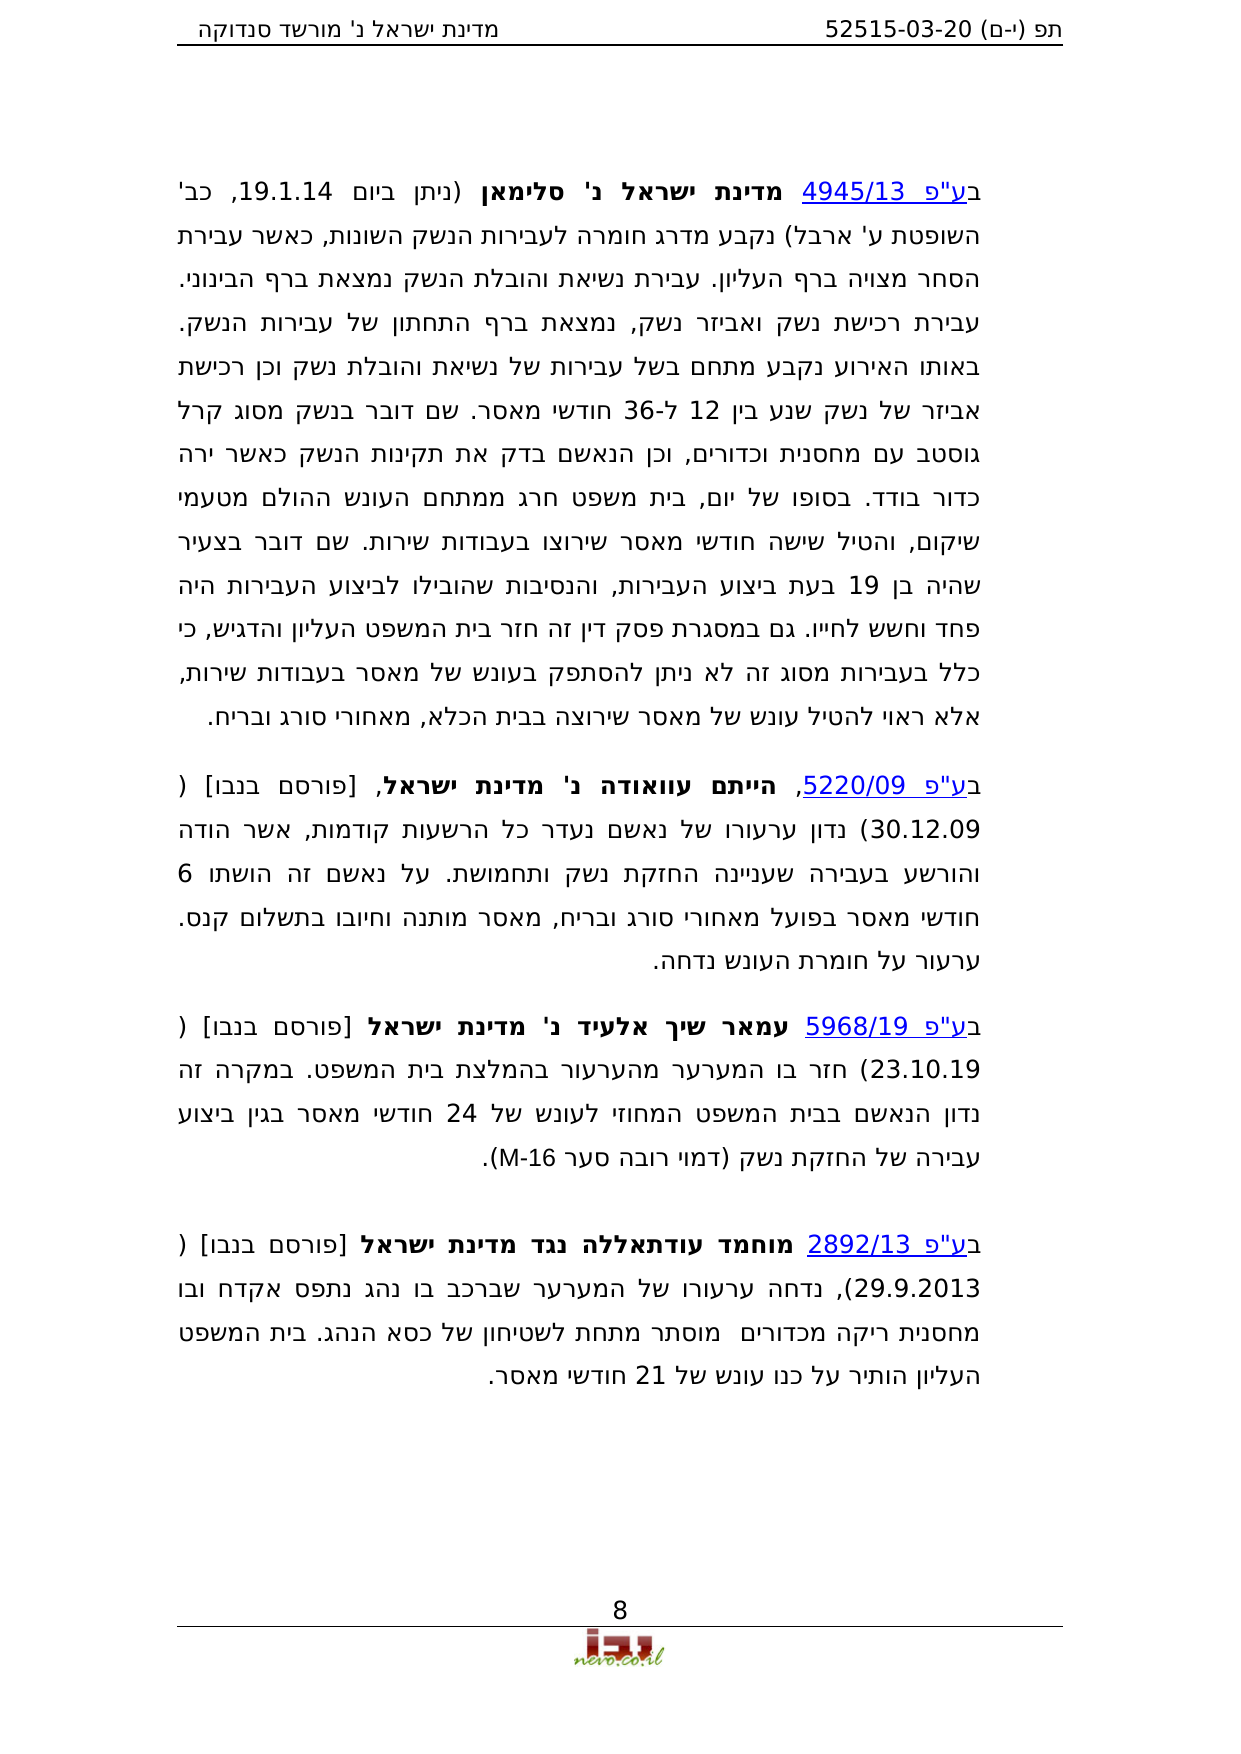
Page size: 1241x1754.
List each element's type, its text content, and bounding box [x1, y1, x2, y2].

text בע"פ 2892/13 מוחמד עודתאללה נגד מדינת ישראל [פורסם בנבו] (29.9.2013), נדחה ערעורו של המערער שברכב בו נהג נתפס אקדח ובו מחסנית ריקה מכדורים מוסתר מתחת לשטיחון של כסא הנהג. בית המשפט העליון הותיר על כנו עונש של 21 חודשי מאסר. [177, 1230, 981, 1391]
text בע"פ 5968/19 עמאר שיך אלעיד נ' מדינת ישראל [פורסם בנבו] (23.10.19) חזר בו המערער מהערעור בהמלצת בית המשפט. במקרה זה נדון הנאשם בבית המשפט המחוזי לעונש של 24 חודשי מאסר בגין ביצוע עבירה של החזקת נשק (דמוי רובה סער M-16). [177, 1012, 981, 1172]
text בע"פ 5220/09, הייתם עוואודה נ' מדינת ישראל, [פורסם בנבו] (30.12.09) נדון ערעורו של נאשם נעדר כל הרשעות קודמות, אשר הודה והורשע בעבירה שעניינה החזקת נשק ותחמושת. על נאשם זה הושתו 6 חודשי מאסר בפועל מאחורי סורג ובריח, מאסר מותנה וחיובו בתשלום קנס. ערעור על חומרת העונש נדחה. [177, 772, 981, 976]
text בע"פ 4945/13 מדינת ישראל נ' סלימאן (ניתן ביום 19.1.14, כב' השופטת ע' ארבל) נקבע מדרג חומרה לעבירות הנשק השונות, כאשר עבירת הסחר מצויה ברף העליון. עבירת נשיאת והובלת הנשק נמצאת ברף הבינוני. עבירת רכישת נשק ואביזר נשק, נמצאת ברף התחתון של עבירות הנשק. באותו האירוע נקבע מתחם בשל עבירות של נשיאת והובלת נשק וכן רכישת אביזר של נשק שנע בין 12 ל-36 חודשי מאסר. שם דובר בנשק מסוג קרל גוסטב עם מחסנית וכדורים, וכן הנאשם בדק את תקינות הנשק כאשר ירה כדור בודד. בסופו של יום, בית משפט חרג ממתחם העונש ההולם מטעמי שיקום, והטיל שישה חודשי מאסר שירוצו בעבודות שירות. שם דובר בצעיר שהיה בן 19 בעת ביצוע העבירות, והנסיבות שהובילו לביצוע העבירות היה פחד וחשש לחייו. גם במסגרת פסק דין זה חזר בית המשפט העליון והדגיש, כי כלל בעבירות מסוג זה לא ניתן להסתפק בעונש של מאסר בעבודות שירות, אלא ראוי להטיל עונש של מאסר שירוצה בבית הכלא, מאחורי סורג ובריח. [177, 177, 981, 731]
picture [574, 1628, 666, 1667]
